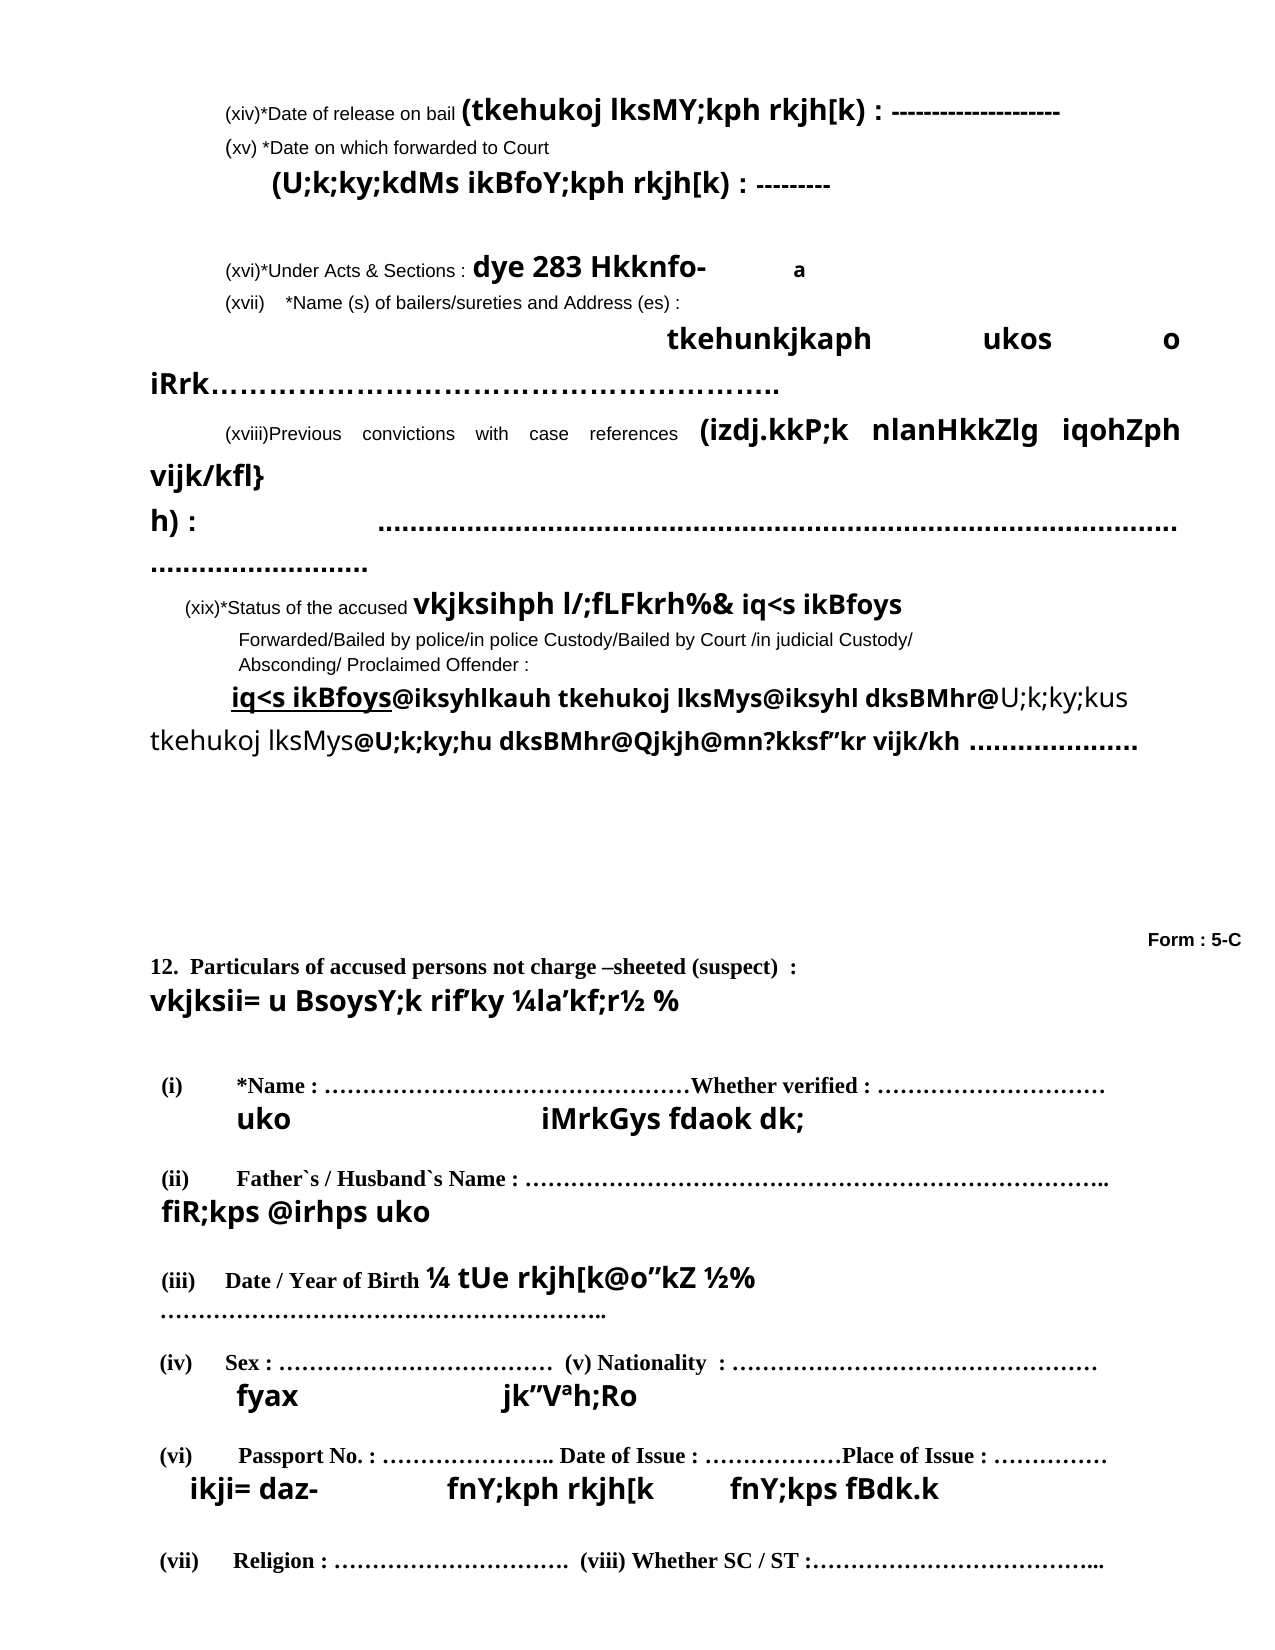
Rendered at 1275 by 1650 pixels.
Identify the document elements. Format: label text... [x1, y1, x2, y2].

list Date / Year of Birth ¼ tUe rkjh[k@o”kZ ½%………………………………………………….. [159, 1257, 1181, 1323]
text (xv) *Date on which forwarded to Court [150, 135, 1181, 159]
list fyax jk”Vªh;Ro [236, 1376, 1181, 1415]
list (vii) Religion : …………………………. (viii) Whether SC / ST :………………………………... [159, 1547, 1181, 1574]
text vkjksii= u BsoysY;k rif’ky ¼la’kf;r½ % [150, 980, 1181, 1019]
text (xviii)Previous convictions with case references (izdj.kkP;k nlanHkkZlg iqohZph vijk/kfl}h) : .............................................................................................................................. [150, 409, 1181, 579]
text (xvi)*Under Acts & Sections : dye 283 Hkknfo- a [150, 247, 1181, 286]
list Father`s / Husband`s Name : ………………………………………………………………….. [159, 1164, 1181, 1191]
text iq<s ikBfoys@iksyhlkauh tkehukoj lksMys@iksyhl dksBMhr@U;k;ky;kus tkehukoj lksMys@U;k;ky;hu dksBMhr@Qjkjh@mn?kksf”kr vijk/kh ..................... [150, 679, 1181, 758]
list Sex : ……………………………… (v) Nationality : ………………………………………… [159, 1349, 1181, 1376]
text 12. Particulars of accused persons not charge –sheeted (suspect) : [150, 953, 1181, 980]
list (vi) Passport No. : ………………….. Date of Issue : ………………Place of Issue : …………… [159, 1442, 1181, 1468]
text (xix)*Status of the accused vkjksihph l/;fLFkrh%& iq<s ikBfoys [150, 584, 1181, 623]
list uko iMrkGys fdaok dk; [236, 1098, 1181, 1138]
text Form : 5-C [150, 929, 1241, 950]
text tkehunkjkaph ukos o iRrk………………………………………………….. [150, 318, 1181, 403]
list fiR;kps @irhps uko [161, 1191, 1181, 1231]
text (U;k;ky;kdMs ikBfoY;kph rkjh[k) : --------- [150, 162, 1181, 202]
list *Name : …………………………………………Whether verified : ………………………… [161, 1072, 1181, 1098]
list ikji= daz- fnY;kph rkjh[k fnY;kps fBdk.k [159, 1468, 1181, 1508]
text (xiv)*Date of release on bail (tkehukoj lksMY;kph rkjh[k) : --------------------- [150, 89, 1181, 129]
text Forwarded/Bailed by police/in police Custody/Bailed by Court /in judicial Custody/ [150, 629, 1181, 651]
text (xvii) *Name (s) of bailers/sureties and Address (es) : [150, 292, 1181, 314]
text Absconding/ Proclaimed Offender : [150, 654, 1181, 676]
